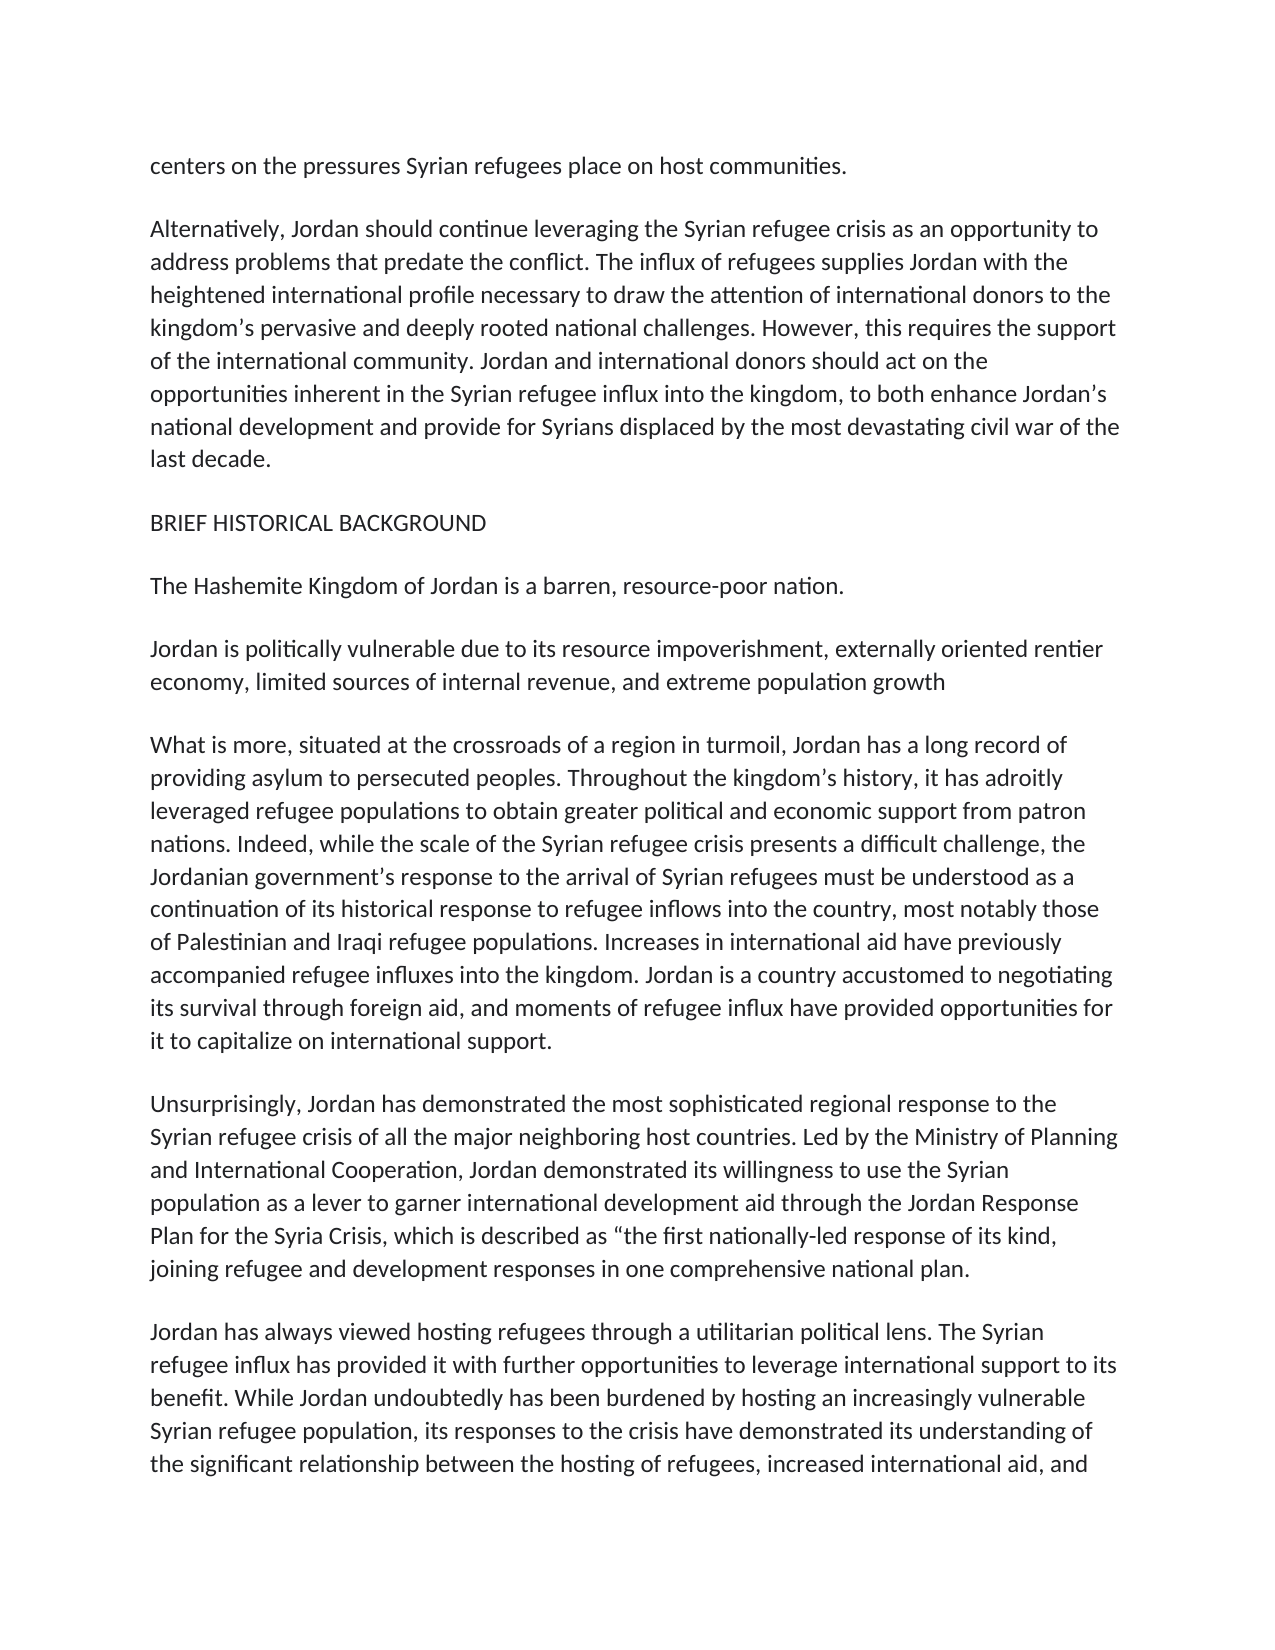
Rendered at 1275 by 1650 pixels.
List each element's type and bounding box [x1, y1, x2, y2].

text [150, 150, 1125, 1478]
